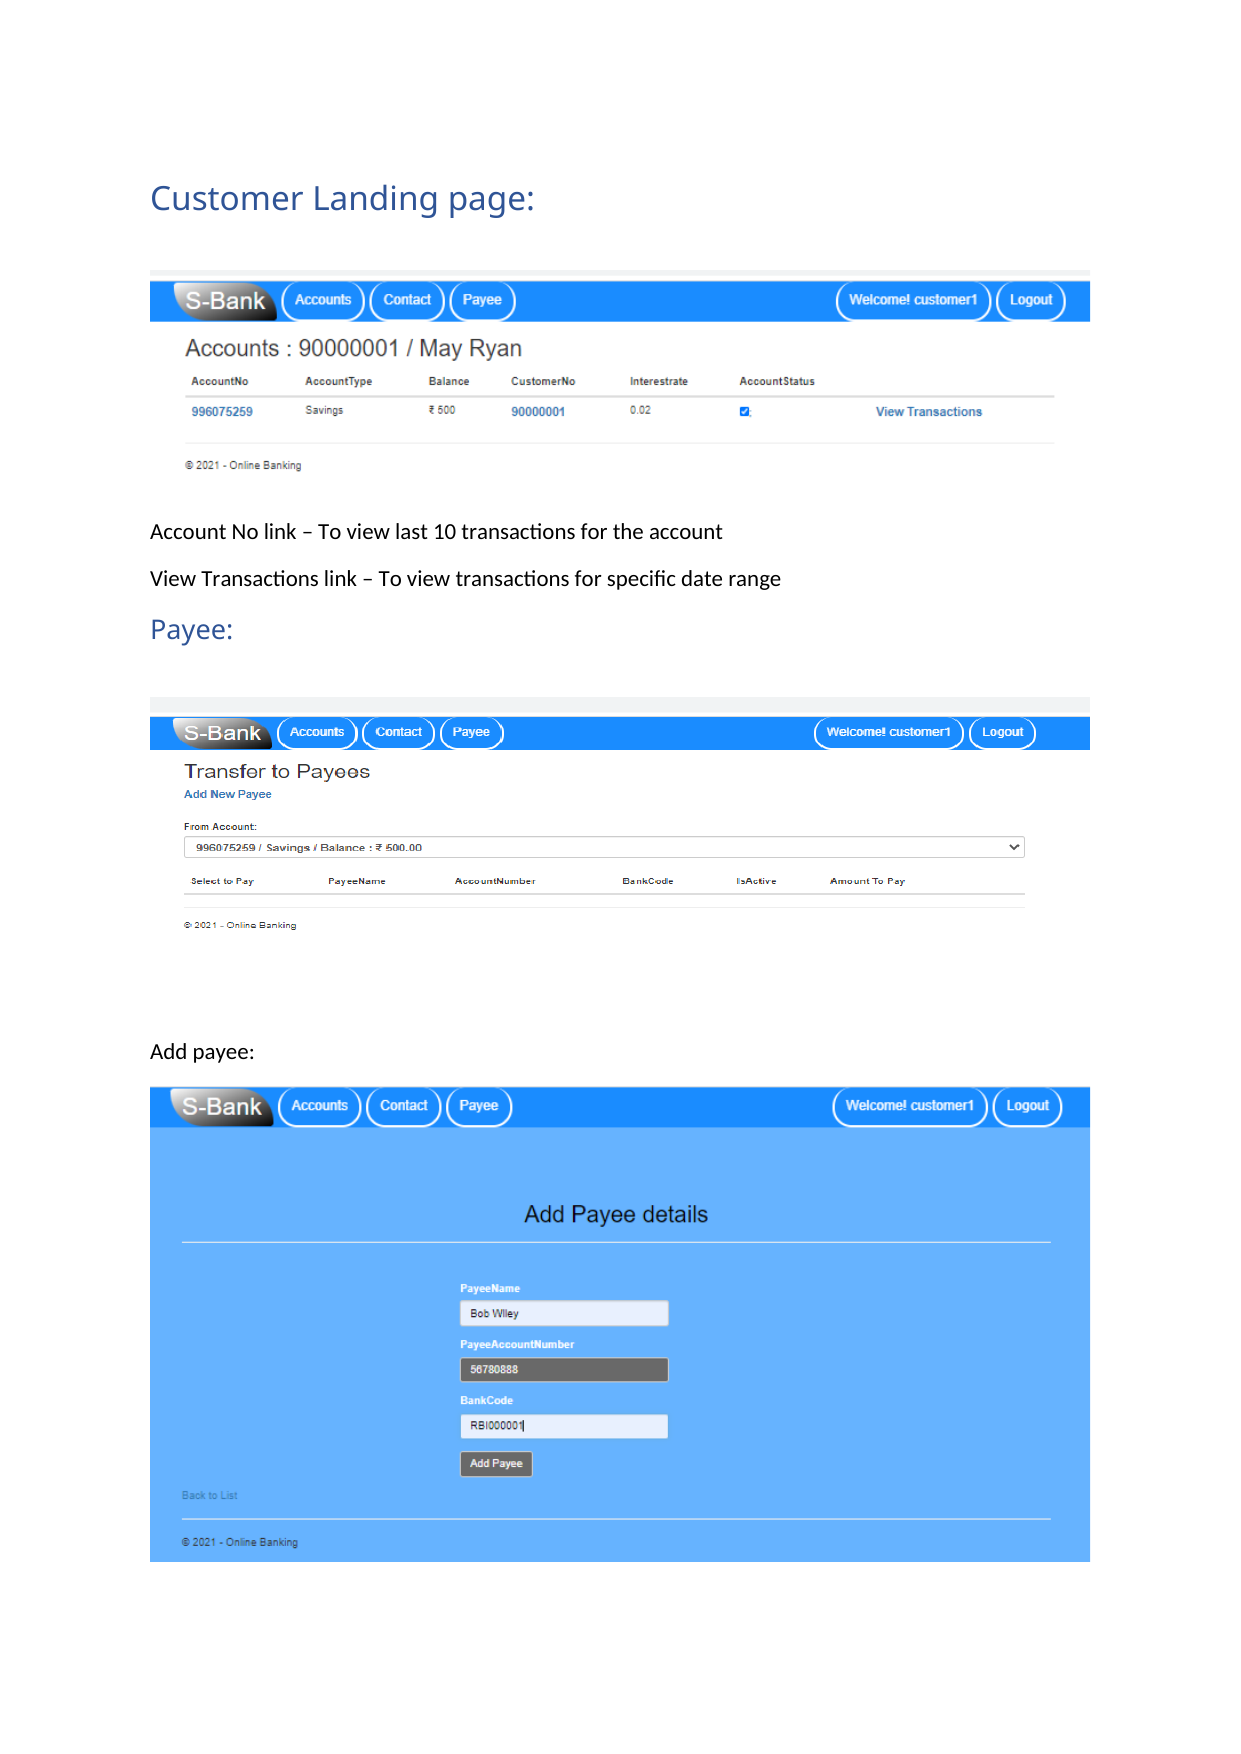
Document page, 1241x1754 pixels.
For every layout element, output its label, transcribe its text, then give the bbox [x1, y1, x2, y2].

subtitle Payee: [150, 611, 1090, 648]
text Account No link – To view last 10 transactions for the account [150, 517, 1090, 545]
picture [150, 1084, 1091, 1562]
text View Transactions link – To view transactions for specific date range [150, 564, 1090, 592]
picture [150, 697, 1090, 1019]
subtitle Customer Landing page: [150, 175, 1090, 220]
text Add payee: [150, 1037, 1090, 1065]
picture [150, 270, 1091, 499]
